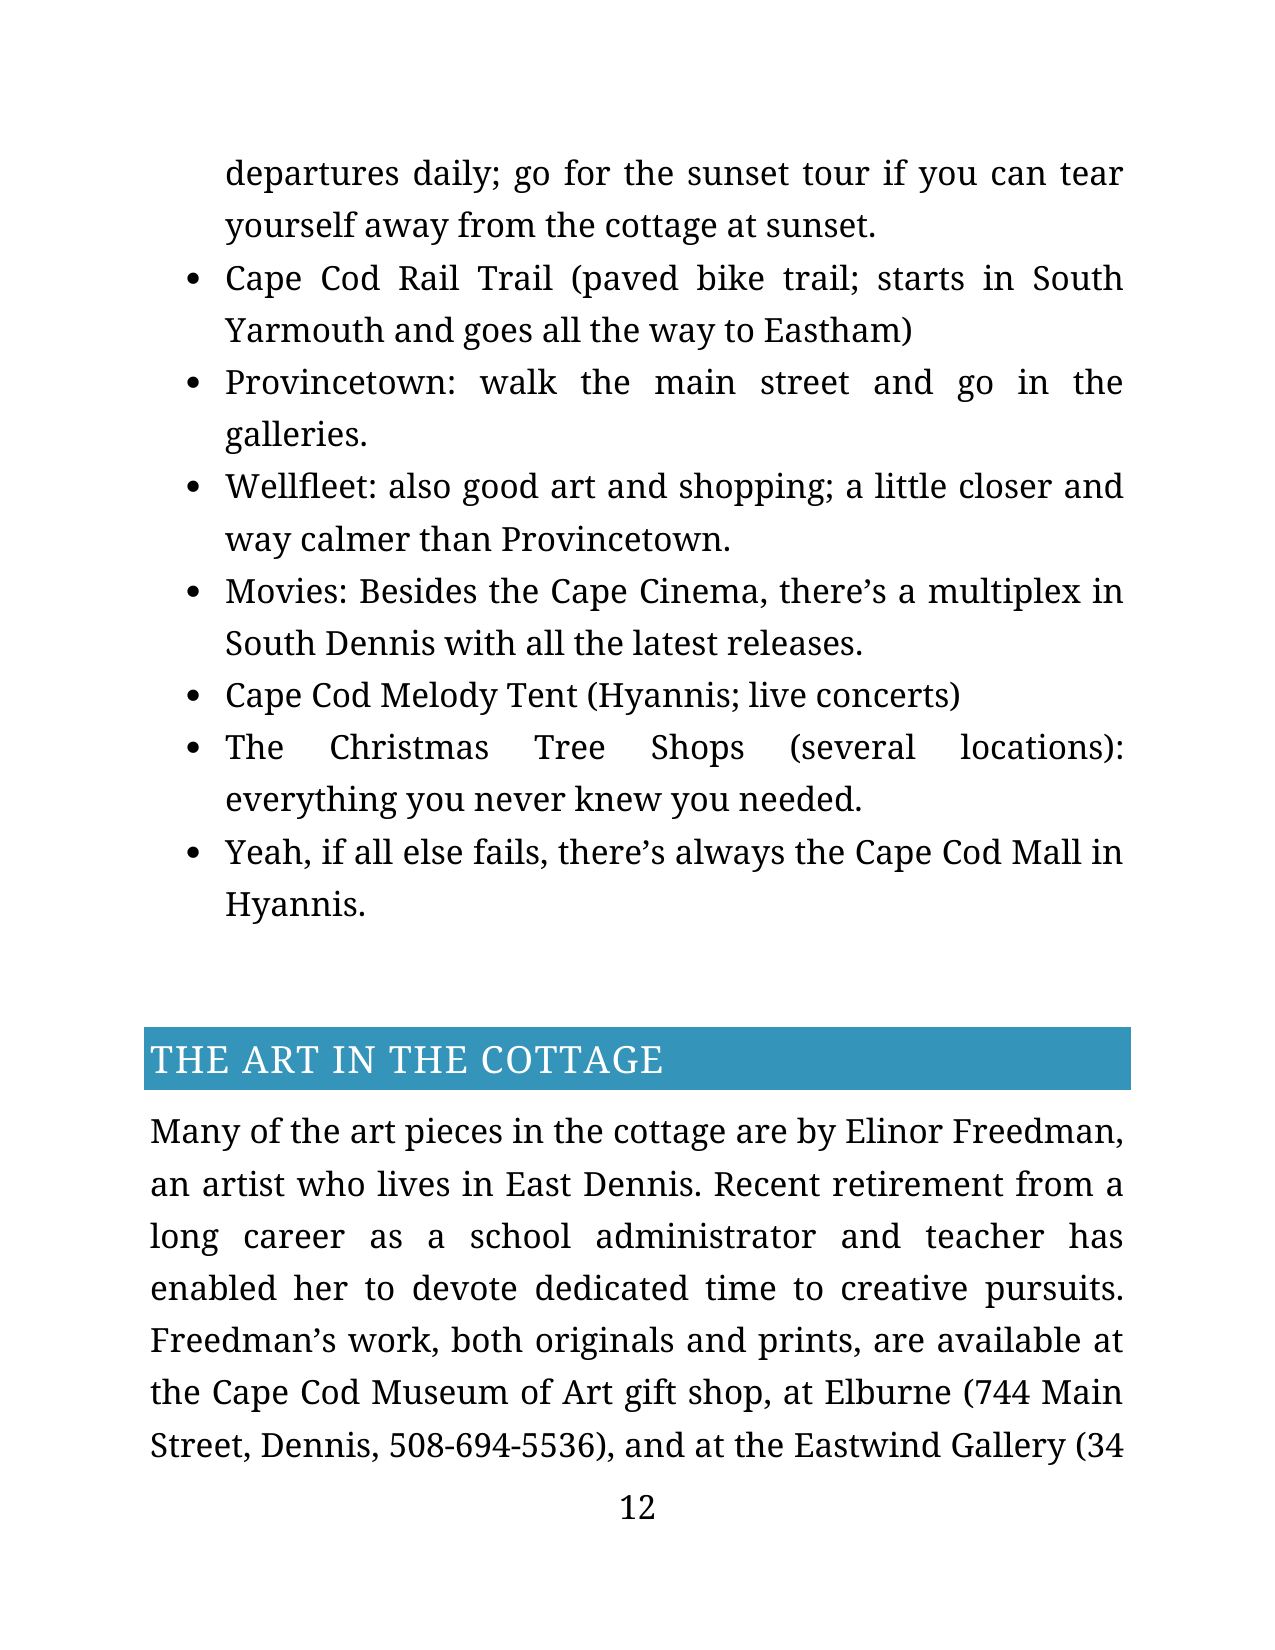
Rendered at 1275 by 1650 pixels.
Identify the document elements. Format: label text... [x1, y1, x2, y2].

subtitle the art in the cottage [150, 1033, 1125, 1084]
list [187, 150, 1125, 248]
list Wellfleet: also good art and shopping; a little closer and way calmer than Provincetown. [187, 463, 1125, 561]
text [150, 1108, 1125, 1467]
list Cape Cod Melody Tent (Hyannis; live concerts) [187, 672, 1125, 717]
list Cape Cod Rail Trail (paved bike trail; starts in South Yarmouth and goes all the way to Eastham) [187, 254, 1125, 352]
list Movies: Besides the Cape Cinema, there’s a multiplex in South Dennis with all the latest releases. [187, 567, 1125, 665]
list The Christmas Tree Shops (several locations): everything you never knew you needed. [187, 724, 1125, 822]
list Provincetown: walk the main street and go in the galleries. [187, 359, 1125, 456]
list Yeah, if all else fails, there’s always the Cape Cod Mall in Hyannis. [187, 828, 1125, 926]
